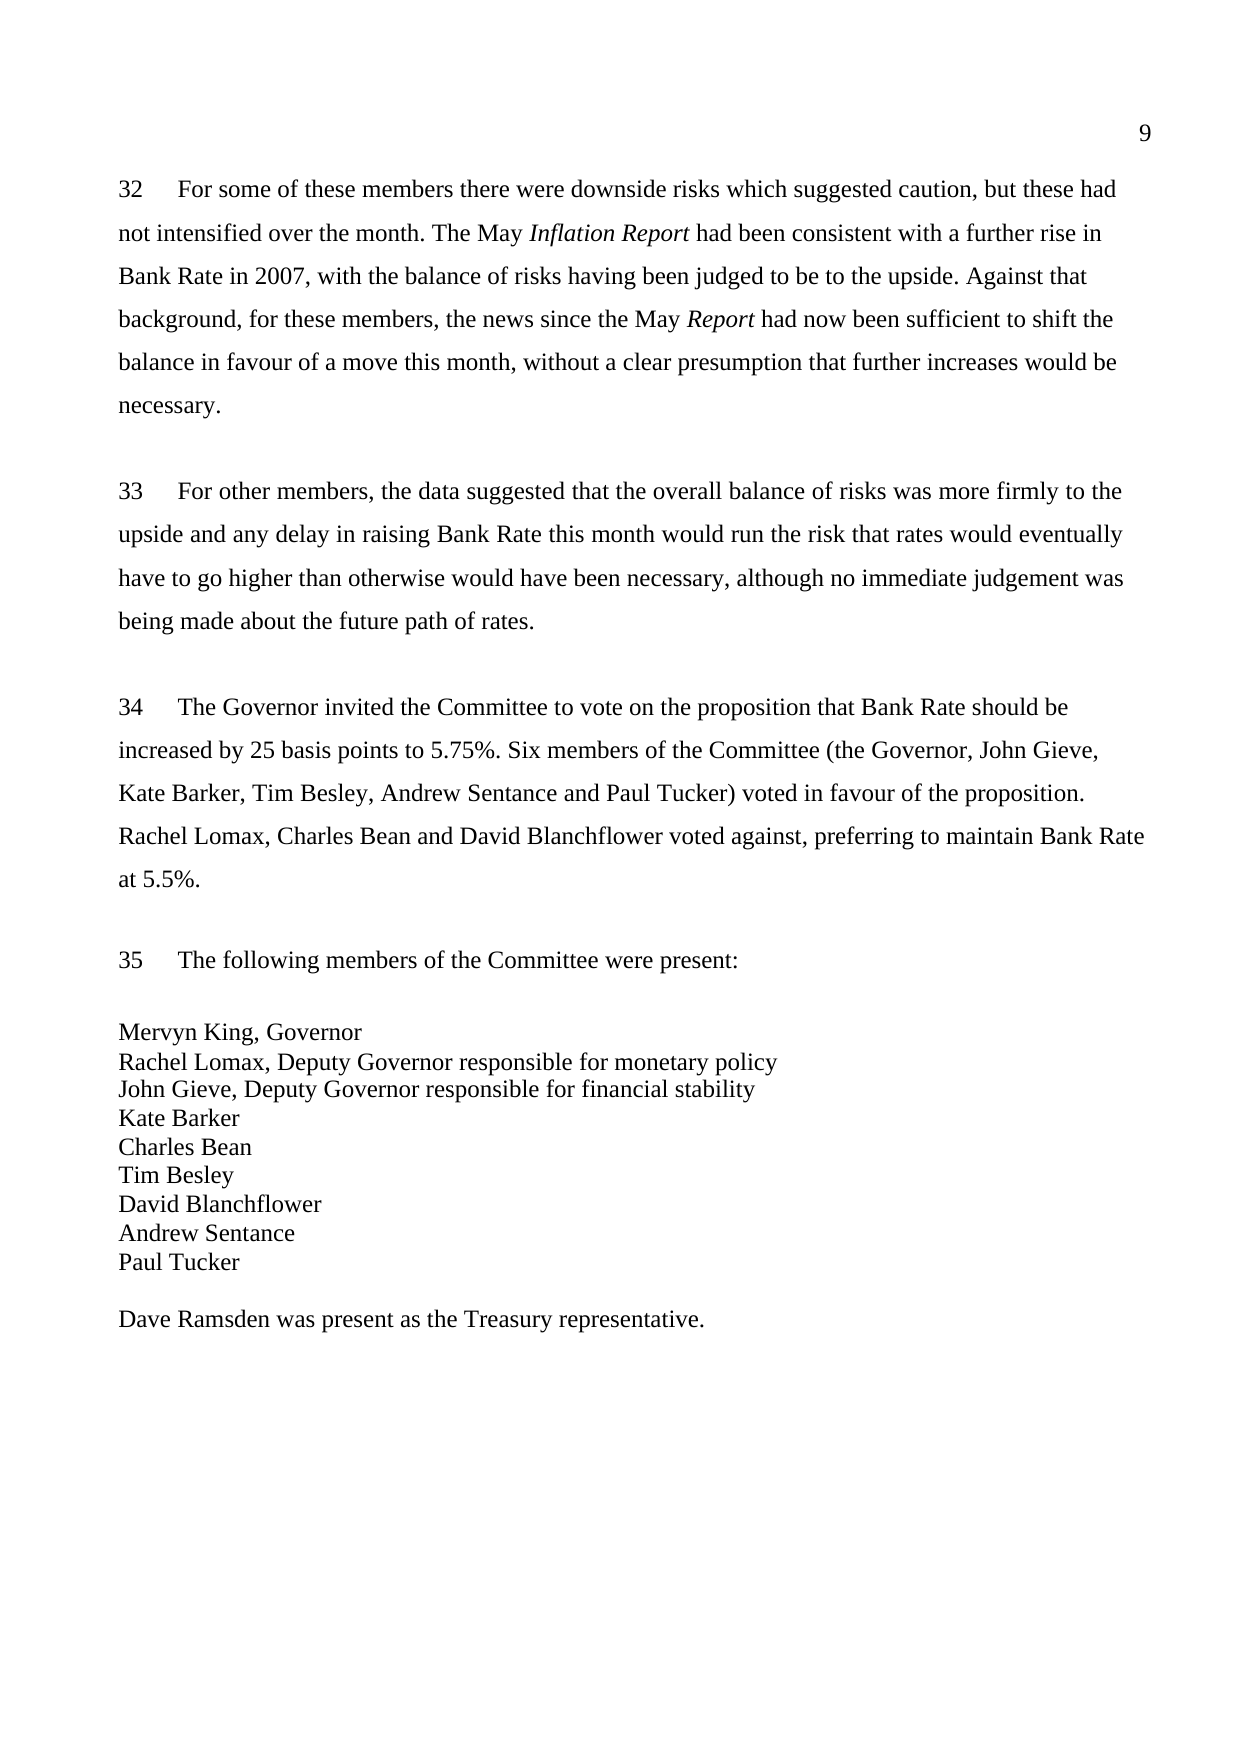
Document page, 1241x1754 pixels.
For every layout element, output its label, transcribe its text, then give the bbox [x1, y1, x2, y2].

list The Governor invited the Committee to vote on the proposition that Bank Rate should be increased by 25 basis points to 5.75%. Six members of the Committee (the Governor, John Gieve, Kate Barker, Tim Besley, Andrew Sentance and Paul Tucker) voted in favour of the proposition. Rachel Lomax, Charles Bean and David Blanchflower voted against, preferring to maintain Bank Rate at 5.5%. [118, 692, 1145, 893]
text David Blanchflower Andrew Sentance Paul Tucker [118, 1189, 323, 1276]
list For other members, the data suggested that the overall balance of risks was more firmly to the upside and any delay in raising Bank Rate this month would run the risk that rates would eventually have to go higher than otherwise would have been necessary, although no immediate judgement was being made about the future path of rates. [118, 476, 1124, 634]
list The following members of the Committee were present: Mervyn King, Governor [118, 911, 739, 1054]
text John Gieve, Deputy Governor responsible for financial stability Kate Barker [118, 1074, 757, 1132]
text Dave Ramsden was present as the Treasury representative. [118, 1304, 1163, 1333]
text Rachel Lomax, Deputy Governor responsible for monetary policy [118, 1054, 1163, 1074]
list For some of these members there were downside risks which suggested caution, but these had not intensified over the month. The May Inflation Report had been consistent with a further rise in Bank Rate in 2007, with the balance of risks having been judged to be to the upside. Against that background, for these members, the news since the May Report had now been sufficient to shift the balance in favour of a move this month, without a clear presumption that further increases would be necessary. [118, 174, 1118, 419]
text Charles Bean Tim Besley [118, 1132, 254, 1189]
